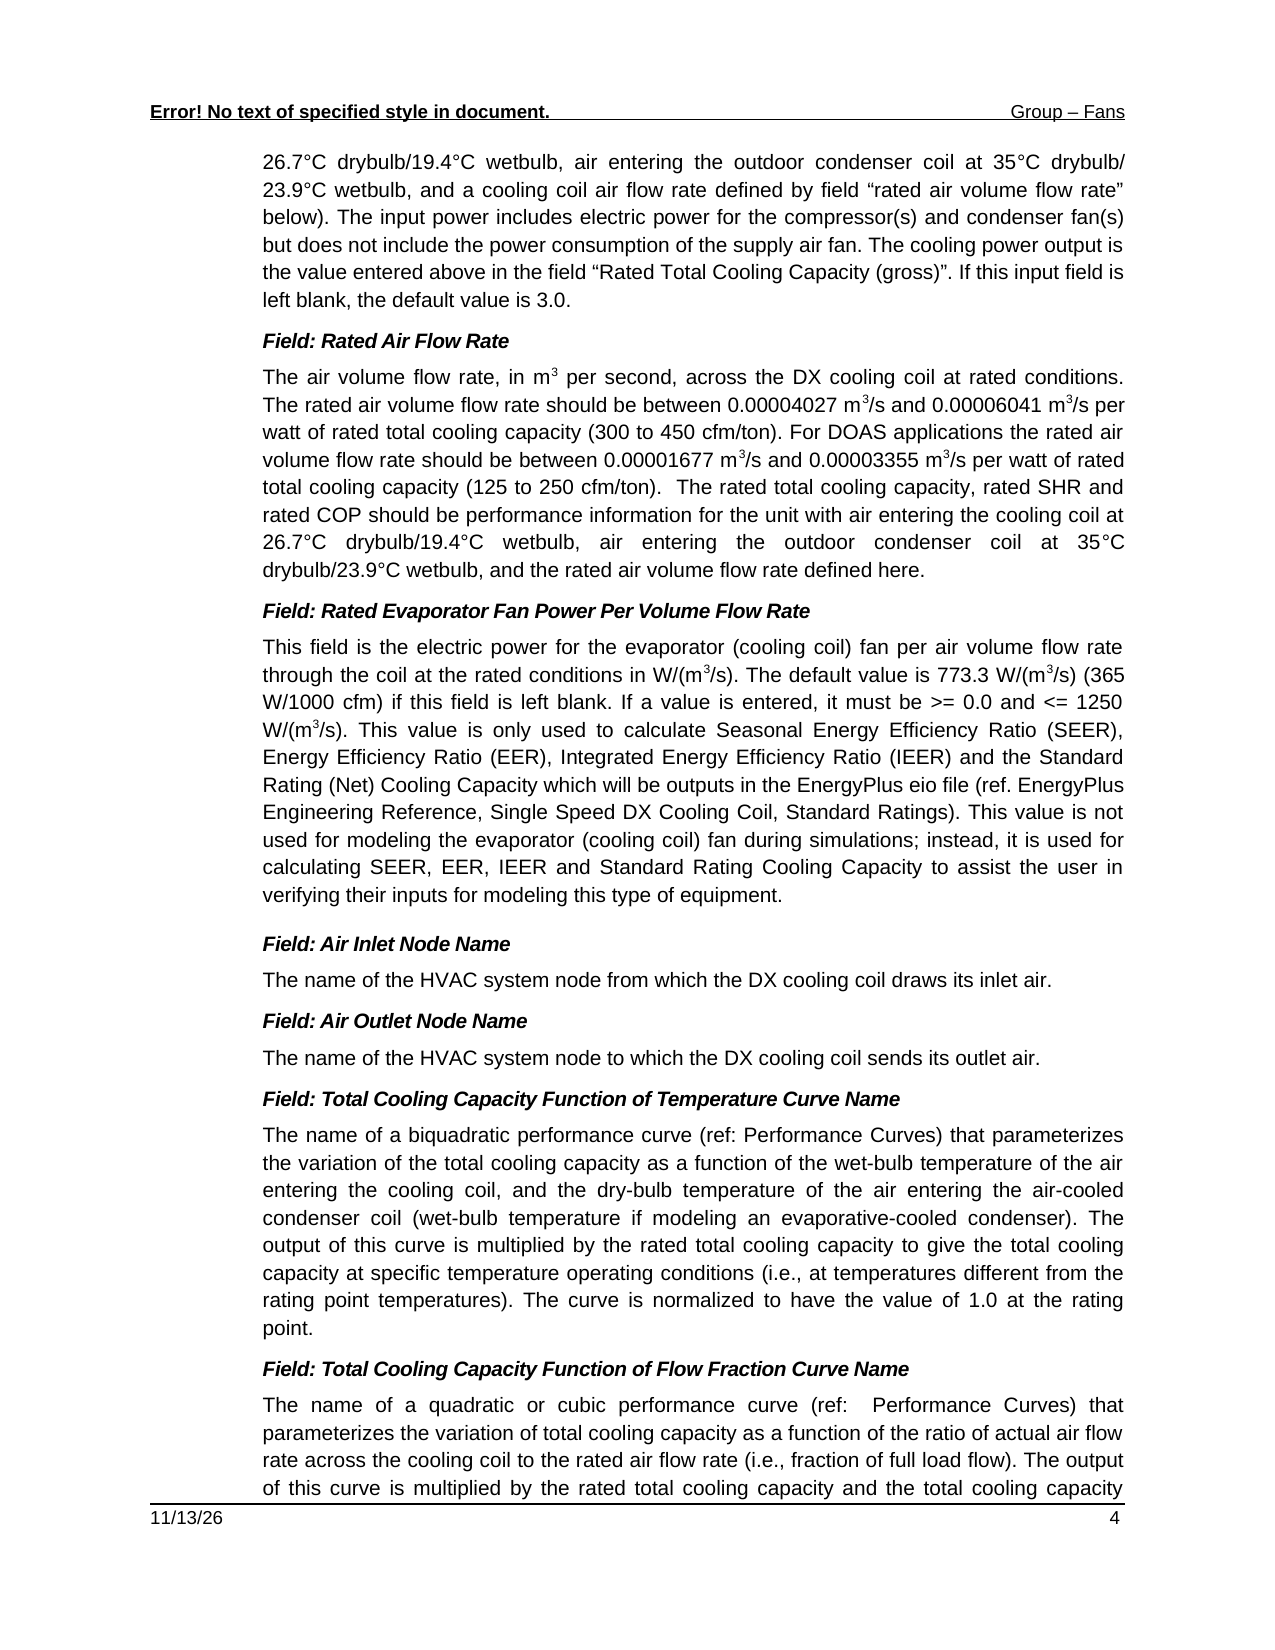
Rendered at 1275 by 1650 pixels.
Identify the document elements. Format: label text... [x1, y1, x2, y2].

subtitle Field: Rated Evaporator Fan Power Per Volume Flow Rate [262, 597, 1125, 622]
text The name of the HVAC system node to which the DX cooling coil sends its outlet air. [262, 1046, 1125, 1070]
text The name of the HVAC system node from which the DX cooling coil draws its inlet air. [262, 968, 1125, 992]
text The name of a biquadratic performance curve (ref: Performance Curves) that parameterizes the variation of the total cooling capacity as a function of the wet-bulb temperature of the air entering the cooling coil, and the dry-bulb temperature of the air entering the air-cooled condenser coil (wet-bulb temperature if modeling an evaporative-cooled condenser). The output of this curve is multiplied by the rated total cooling capacity to give the total cooling capacity at specific temperature operating conditions (i.e., at temperatures different from the rating point temperatures). The curve is normalized to have the value of 1.0 at the rating point. [262, 1123, 1125, 1340]
subtitle Field: Air Outlet Node Name [262, 1008, 1125, 1033]
text This field is the electric power for the evaporator (cooling coil) fan per air volume flow rate through the coil at the rated conditions in W/(m3/s). The default value is 773.3 W/(m3/s) (365 W/1000 cfm) if this field is left blank. If a value is entered, it must be >= 0.0 and <= 1250 W/(m3/s). This value is only used to calculate Seasonal Energy Efficiency Ratio (SEER), Energy Efficiency Ratio (EER), Integrated Energy Efficiency Ratio (IEER) and the Standard Rating (Net) Cooling Capacity which will be outputs in the EnergyPlus eio file (ref. EnergyPlus Engineering Reference, Single Speed DX Cooling Coil, Standard Ratings). This value is not used for modeling the evaporator (cooling coil) fan during simulations; instead, it is used for calculating SEER, EER, IEER and Standard Rating Cooling Capacity to assist the user in verifying their inputs for modeling this type of equipment. [262, 635, 1125, 906]
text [262, 150, 1125, 311]
subtitle Field: Total Cooling Capacity Function of Temperature Curve Name [262, 1086, 1125, 1111]
subtitle Field: Total Cooling Capacity Function of Flow Fraction Curve Name [262, 1356, 1125, 1381]
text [262, 1393, 1125, 1500]
subtitle Field: Air Inlet Node Name [262, 931, 1125, 956]
text The air volume flow rate, in m3 per second, across the DX cooling coil at rated conditions. The rated air volume flow rate should be between 0.00004027 m3/s and 0.00006041 m3/s per watt of rated total cooling capacity (300 to 450 cfm/ton). For DOAS applications the rated air volume flow rate should be between 0.00001677 m3/s and 0.00003355 m3/s per watt of rated total cooling capacity (125 to 250 cfm/ton). The rated total cooling capacity, rated SHR and rated COP should be performance information for the unit with air entering the cooling coil at 26.7°C drybulb/19.4°C wetbulb, air entering the outdoor condenser coil at 35°C drybulb/23.9°C wetbulb, and the rated air volume flow rate defined here. [262, 365, 1125, 581]
subtitle Field: Rated Air Flow Rate [262, 327, 1125, 352]
